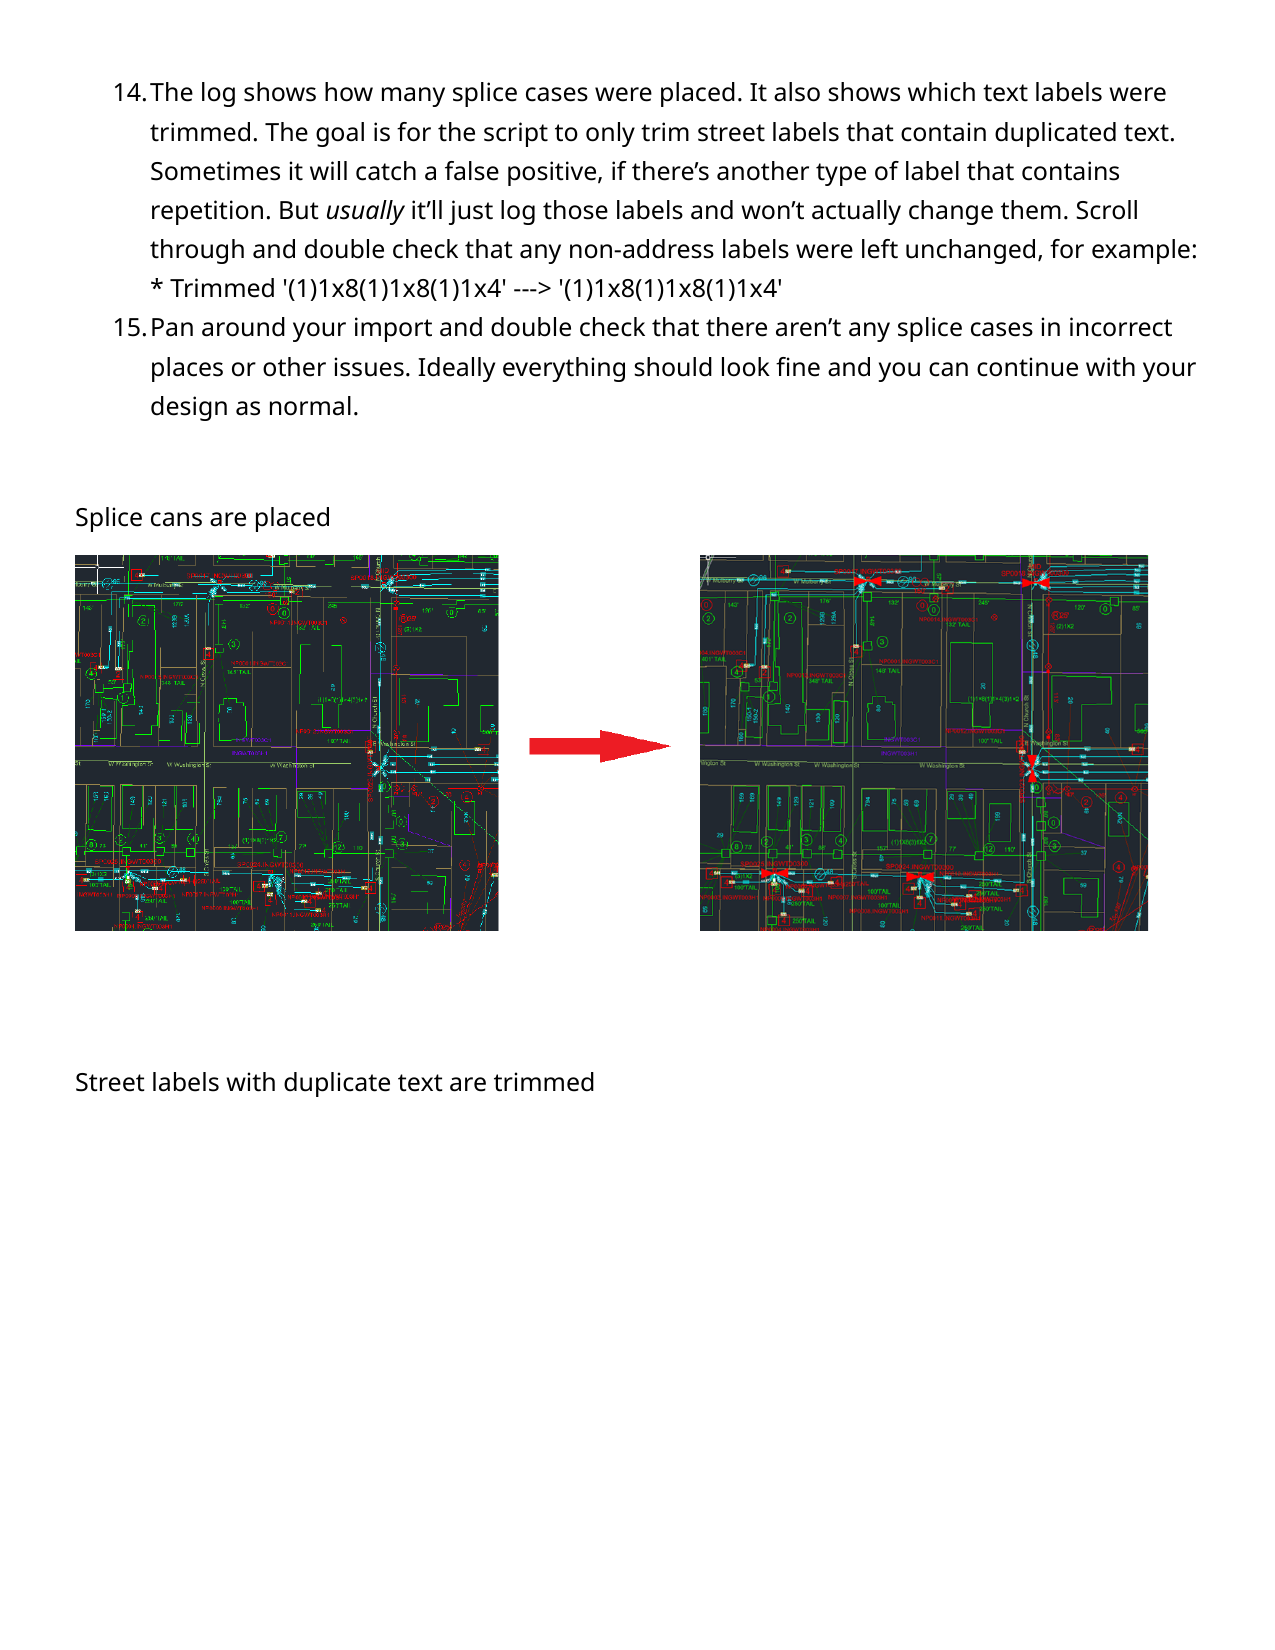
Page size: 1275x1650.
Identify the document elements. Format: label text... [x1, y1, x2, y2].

list Pan around your import and double check that there aren’t any splice cases in incorrect places or other issues. Ideally everything should look fine and you can continue with your design as normal. [112, 310, 1200, 422]
text Splice cans are placed [75, 500, 1200, 534]
text Street labels with duplicate text are trimmed [75, 1064, 1200, 1098]
list * Trimmed '(1)1x8(1)1x8(1)1x4' ---> '(1)1x8(1)1x8(1)1x4' [150, 271, 1200, 305]
picture [75, 555, 1149, 931]
list The log shows how many splice cases were placed. It also shows which text labels were trimmed. The goal is for the script to only trim street labels that contain duplicated text. Sometimes it will catch a false positive, if there’s another type of label that contains repetition. But usually it’ll just log those labels and won’t actually change them. Scroll through and double check that any non-address labels were left unchanged, for example: [112, 75, 1200, 266]
